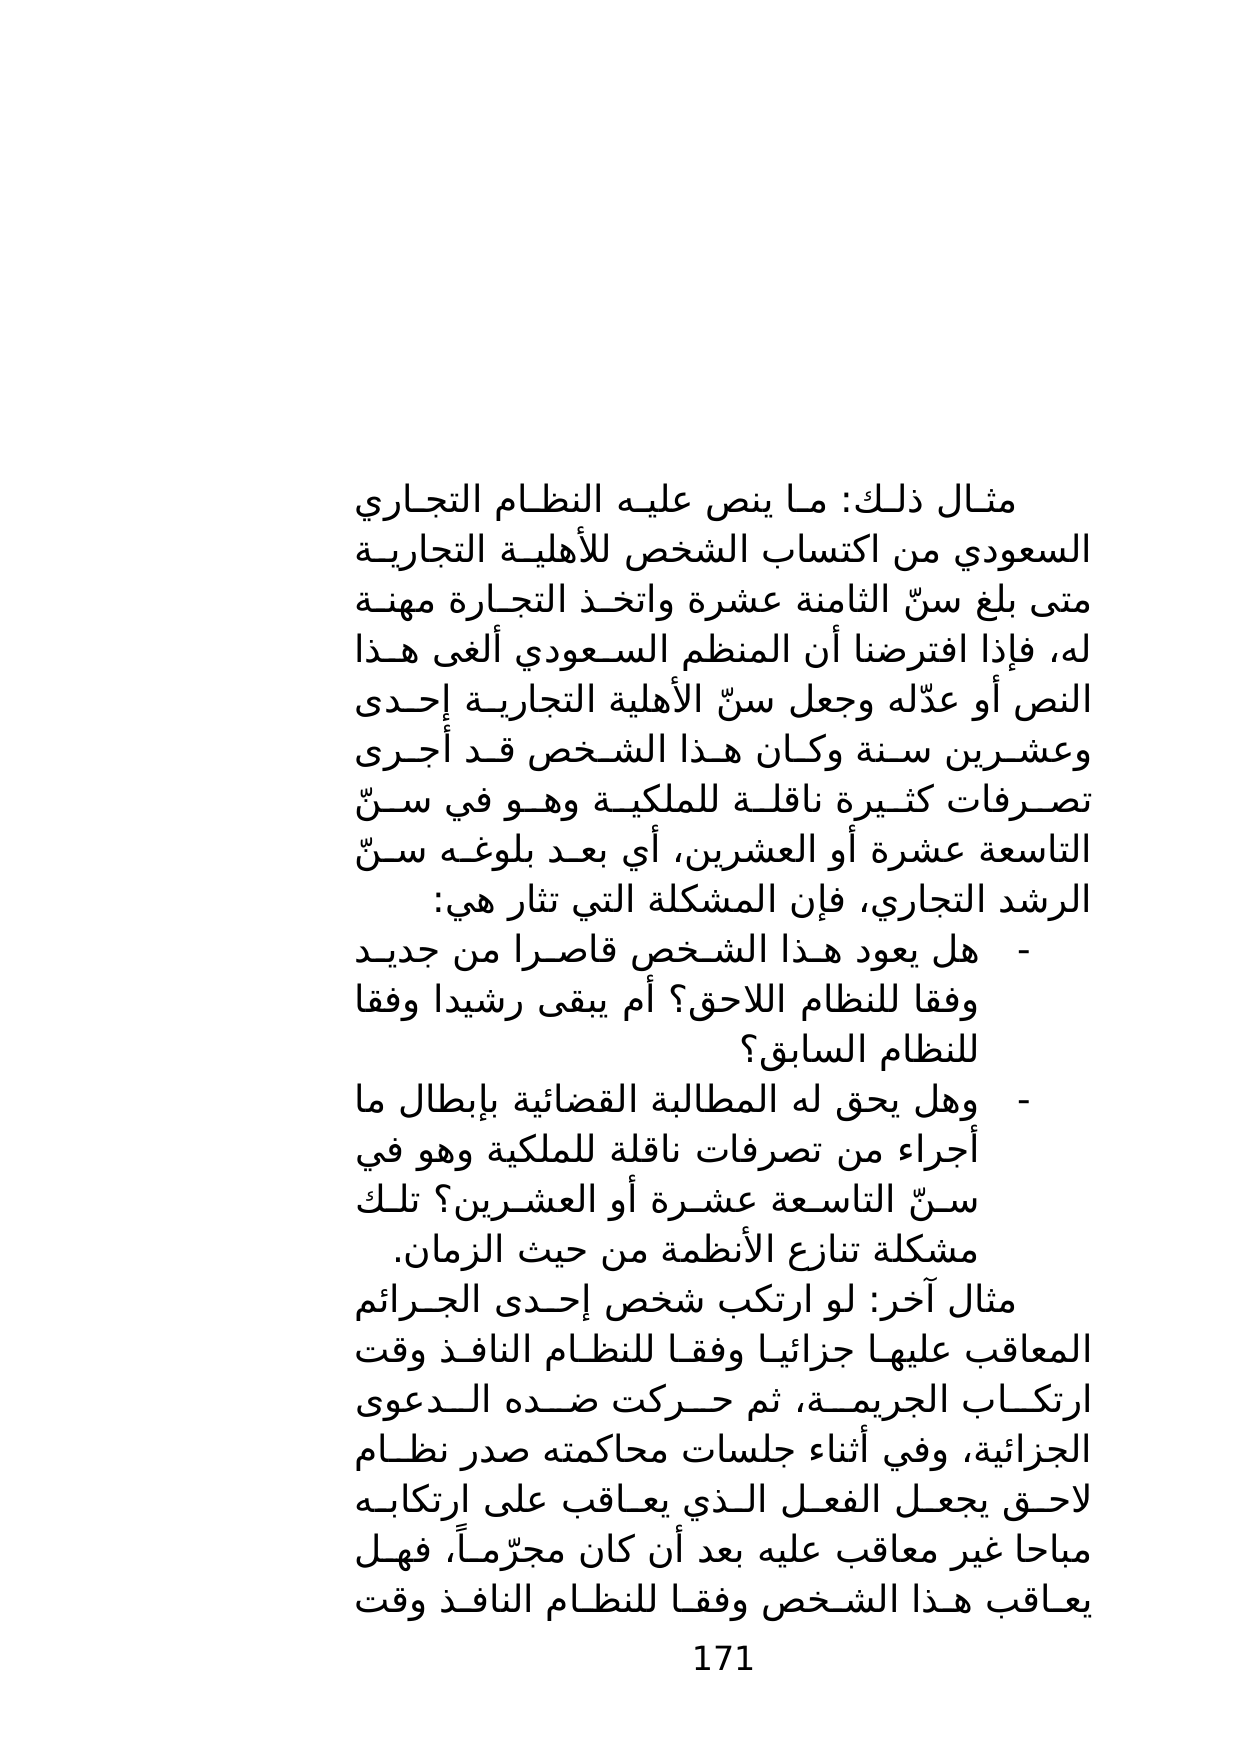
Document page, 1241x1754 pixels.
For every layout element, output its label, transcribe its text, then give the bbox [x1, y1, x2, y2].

list هل يعود هذا الشخص قاصرا من جديد وفقا للنظام اللاحق؟ أم يبقى رشيدا وفقا للنظام السابق؟ [354, 922, 1017, 1072]
list وهل يحق له المطالبة القضائية بإبطال ما أجراء من تصرفات ناقلة للملكية وهو في سنّ التاسعة عشرة أو العشرين؟ تلك مشكلة تنازع الأنظمة من حيث الزمان. [354, 1072, 1017, 1272]
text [354, 1272, 1092, 1622]
text مثال ذلك: ما ينص عليه النظام التجاري السعودي من اكتساب الشخص للأهلية التجارية متى بلغ سنّ الثامنة عشرة واتخذ التجارة مهنة له، فإذا افترضنا أن المنظم السعودي ألغى هذا النص أو عدّله وجعل سنّ الأهلية التجارية إحدى وعشرين سنة وكان هذا الشخص قد أجرى تصرفات كثيرة ناقلة للملكية وهو في سنّ التاسعة عشرة أو العشرين، أي بعد بلوغه سنّ الرشد التجاري، فإن المشكلة التي تثار هي: [354, 472, 1092, 922]
